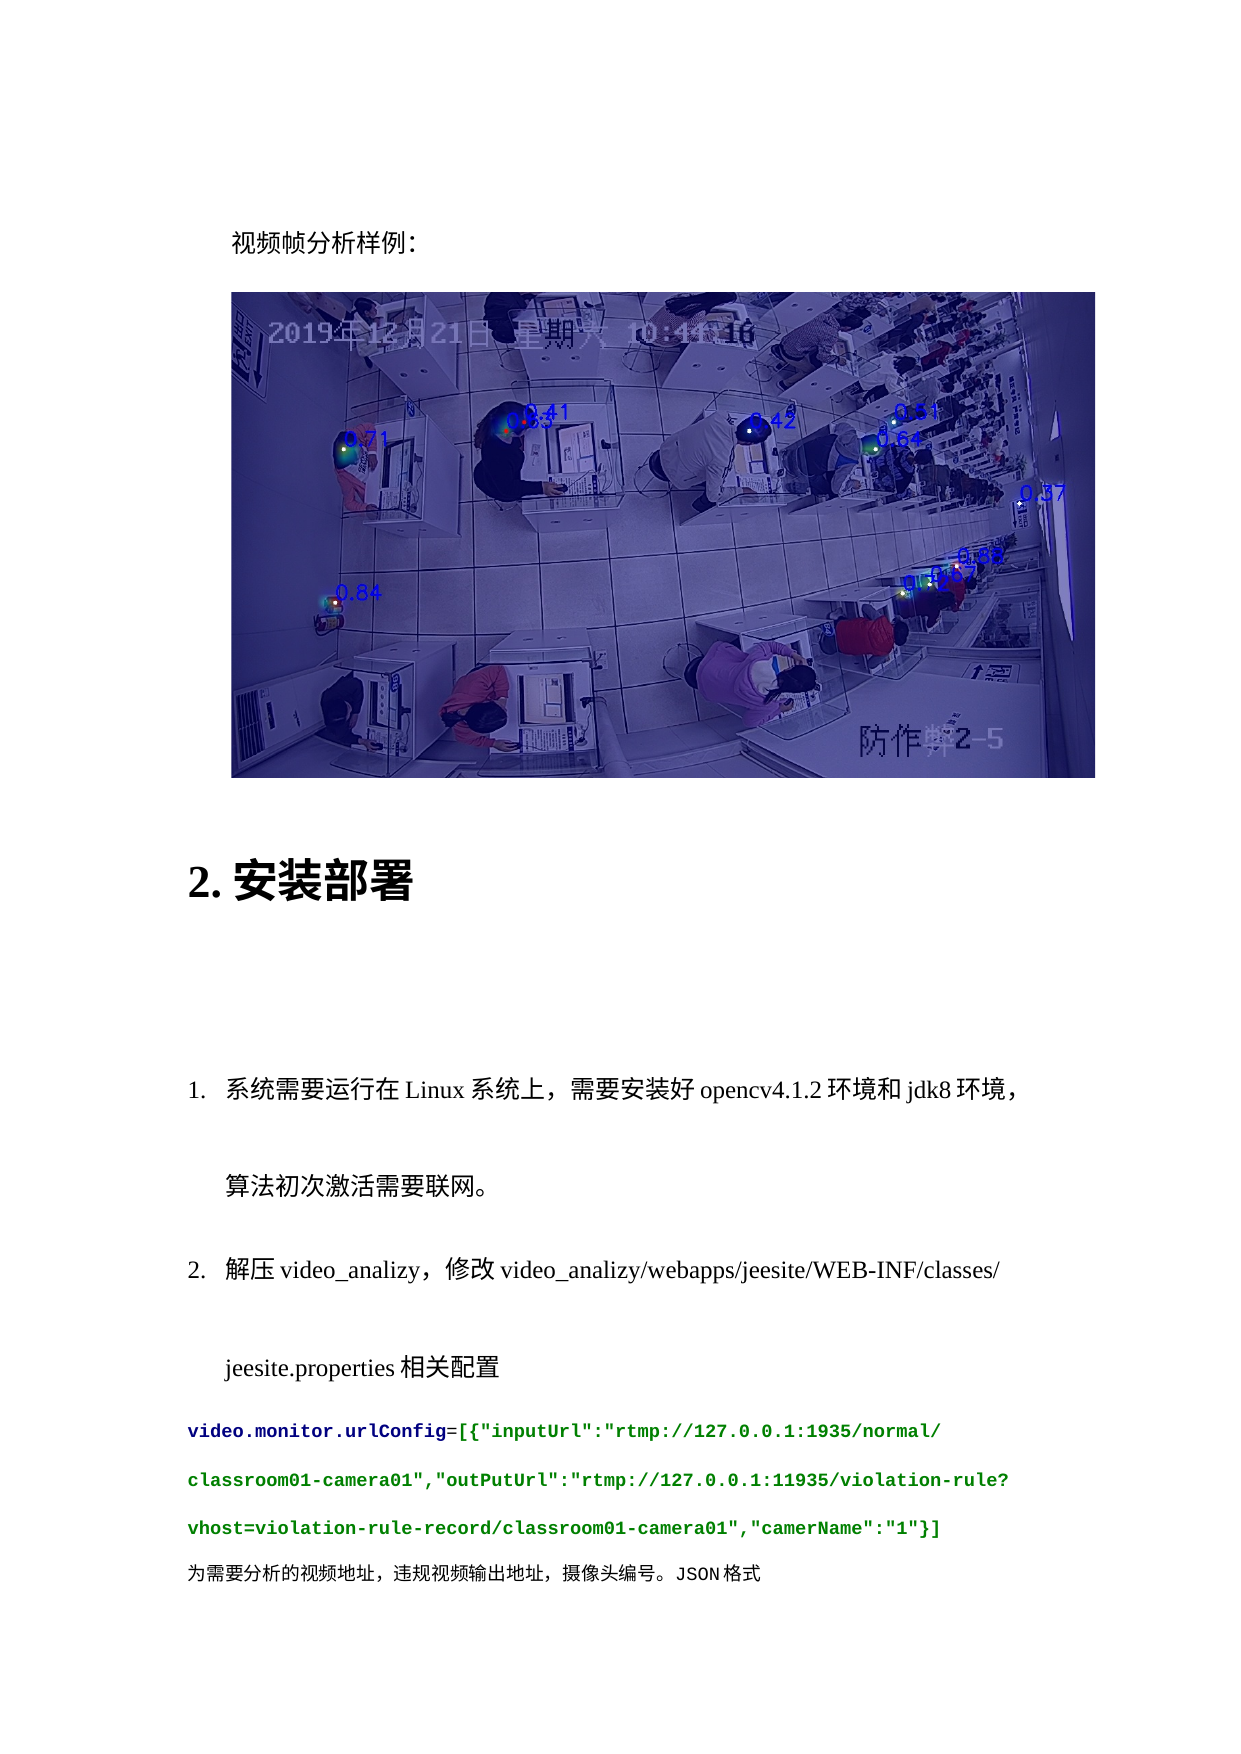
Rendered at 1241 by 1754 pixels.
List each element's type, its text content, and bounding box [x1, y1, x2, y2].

list 系统需要运行在Linux系统上，需要安装好opencv4.1.2环境和jdk8环境，算法初次激活需要联网。 [187, 1055, 1053, 1217]
subtitle 安装部署 [187, 829, 1053, 927]
list 解压video_analizy，修改video_analizy/webapps/jeesite/WEB-INF/classes/jeesite.properties相关配置 [187, 1235, 1053, 1398]
picture [231, 292, 1096, 778]
text video.monitor.urlConfig=[{"inputUrl":"rtmp://127.0.0.1:1935/normal/classroom01-camera01","outPutUrl":"rtmp://127.0.0.1:11935/violation-rule?vhost=violation-rule-record/classroom01-camera01","camerName":"1"}] [187, 1416, 1053, 1546]
list 视频帧分析样例： [187, 209, 1053, 274]
text 为需要分析的视频地址，违规视频输出地址，摄像头编号。JSON格式 [187, 1557, 1053, 1589]
